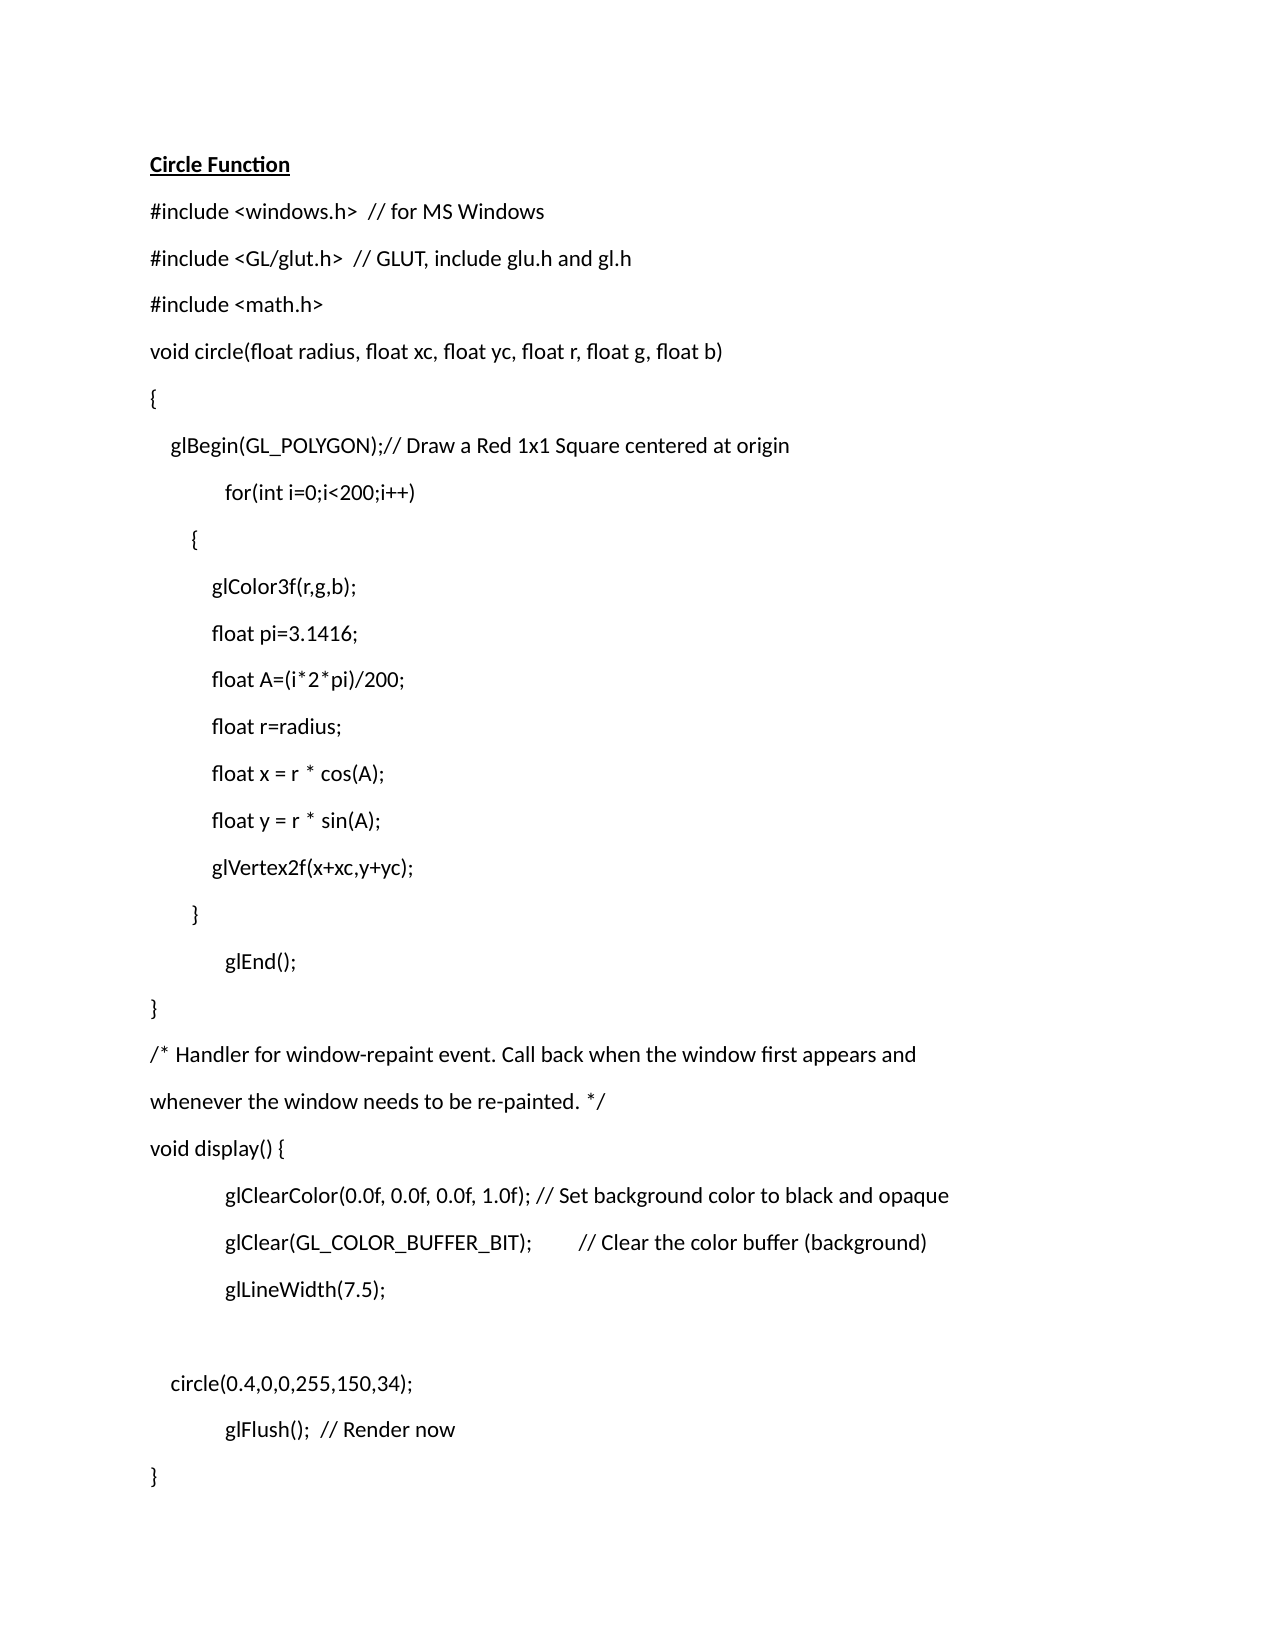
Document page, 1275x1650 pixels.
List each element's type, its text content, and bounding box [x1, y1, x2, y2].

text { [150, 525, 1125, 553]
text glClearColor(0.0f, 0.0f, 0.0f, 1.0f); // Set background color to black and opaque [150, 1181, 1125, 1209]
text float pi=3.1416; [150, 619, 1125, 647]
text float r=radius; [150, 712, 1125, 741]
text void display() { [150, 1134, 1125, 1162]
text } [150, 900, 1125, 928]
text #include <GL/glut.h> // GLUT, include glu.h and gl.h [150, 244, 1125, 272]
text float y = r * sin(A); [150, 806, 1125, 834]
text float x = r * cos(A); [150, 759, 1125, 787]
text glVertex2f(x+xc,y+yc); [150, 853, 1125, 881]
text } [150, 1462, 1125, 1491]
text circle(0.4,0,0,255,150,34); [150, 1369, 1125, 1397]
text /* Handler for window-repaint event. Call back when the window first appears and [150, 1041, 1125, 1069]
text #include <math.h> [150, 291, 1125, 319]
text #include <windows.h> // for MS Windows [150, 197, 1125, 225]
text glLineWidth(7.5); [150, 1275, 1125, 1303]
text glFlush(); // Render now [150, 1416, 1125, 1444]
text whenever the window needs to be re-painted. */ [150, 1087, 1125, 1116]
text for(int i=0;i<200;i++) [150, 478, 1125, 506]
text void circle(float radius, float xc, float yc, float r, float g, float b) [150, 337, 1125, 366]
text glColor3f(r,g,b); [150, 572, 1125, 600]
text } [150, 994, 1125, 1022]
text Circle Function [150, 150, 1125, 178]
text glClear(GL_COLOR_BUFFER_BIT); // Clear the color buffer (background) [150, 1228, 1125, 1256]
text { [150, 384, 1125, 412]
text glEnd(); [150, 947, 1125, 975]
text glBegin(GL_POLYGON);// Draw a Red 1x1 Square centered at origin [150, 431, 1125, 459]
text float A=(i*2*pi)/200; [150, 666, 1125, 694]
